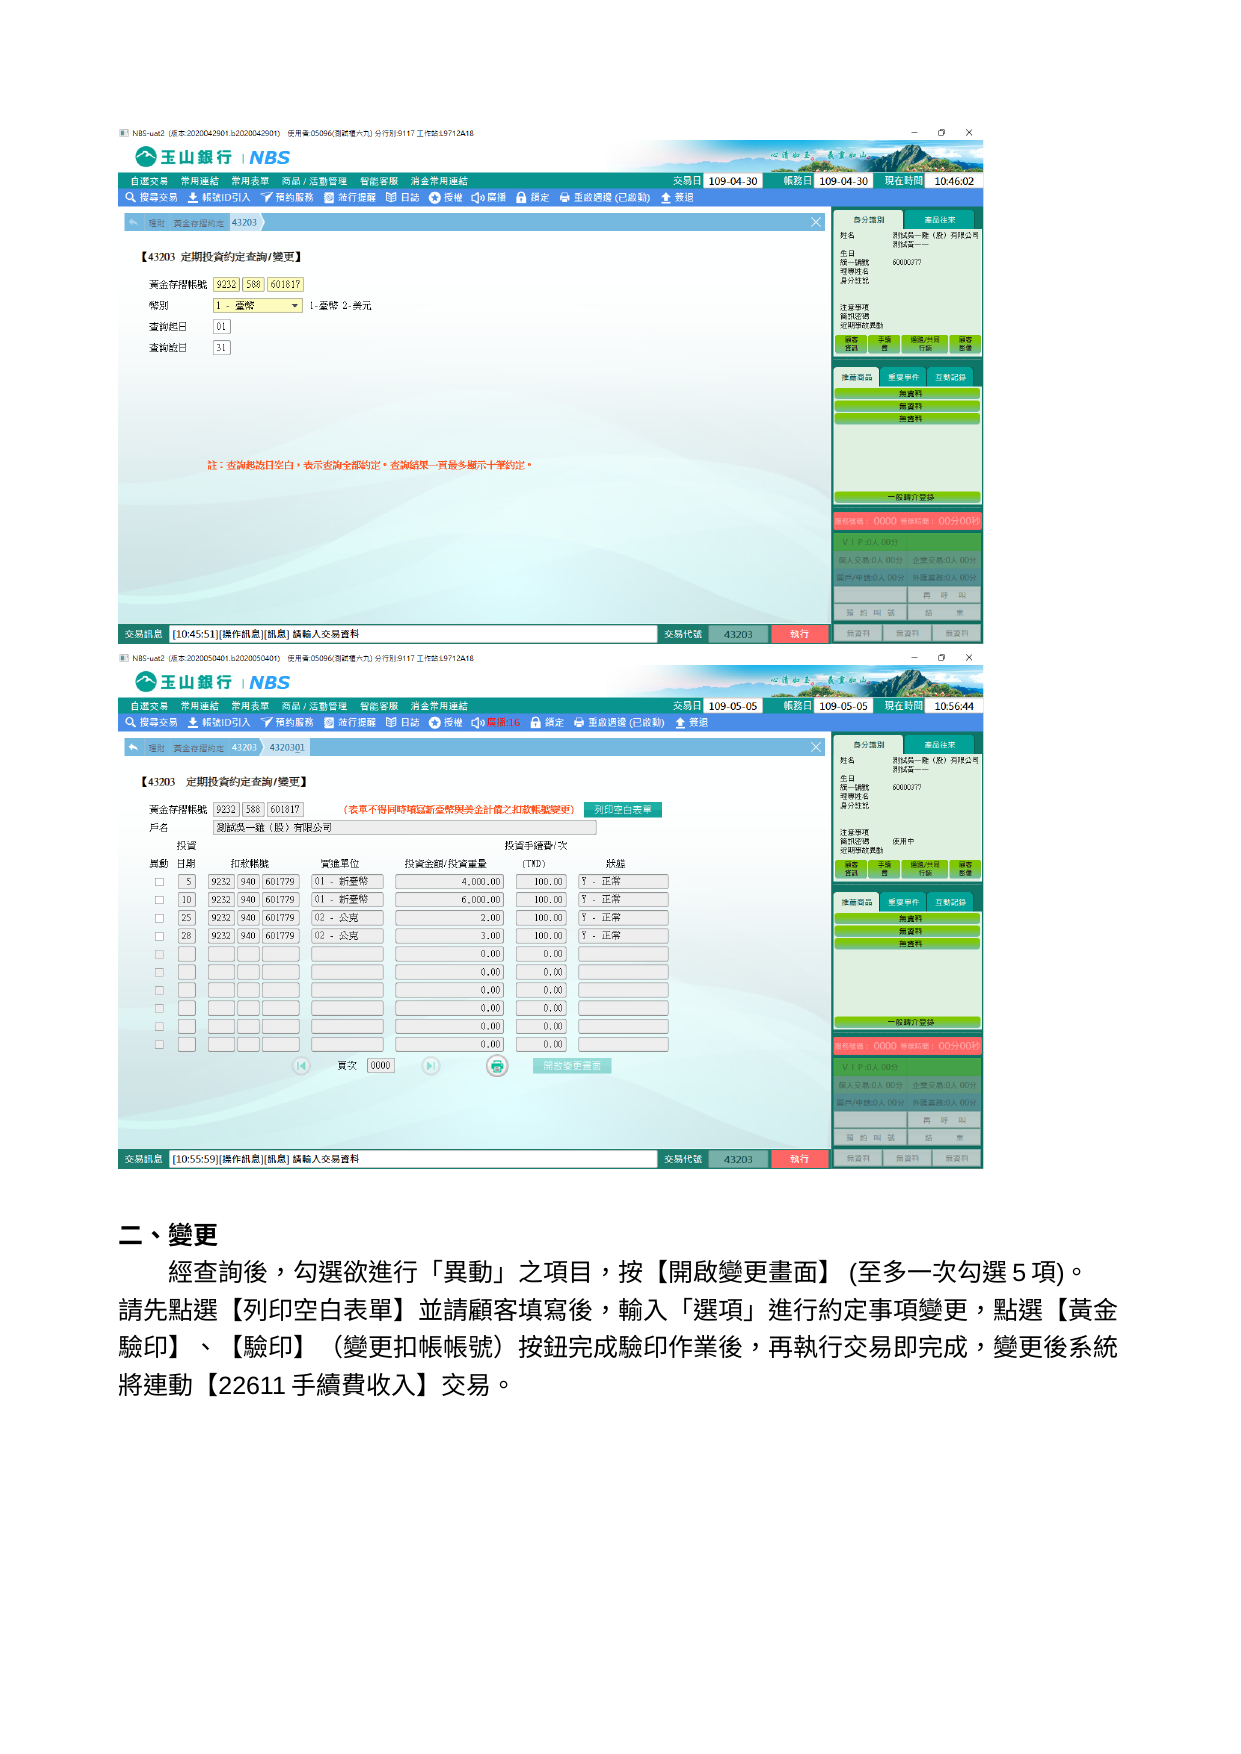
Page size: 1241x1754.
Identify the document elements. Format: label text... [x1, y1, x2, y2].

picture [118, 127, 984, 644]
text 二、變更 [118, 1214, 1122, 1252]
picture [118, 652, 984, 1169]
text 請先點選【列印空白表單】並請顧客填寫後，輸入「選項」進行約定事項變更，點選【黃金驗印】、【驗印】（變更扣帳帳號）按鈕完成驗印作業後，再執行交易即完成，變更後系統將連動【22611手續費收入】交易。 [118, 1289, 1122, 1402]
text 經查詢後，勾選欲進行「異動」之項目，按【開啟變更畫面】 (至多一次勾選5項)。 [118, 1252, 1122, 1289]
